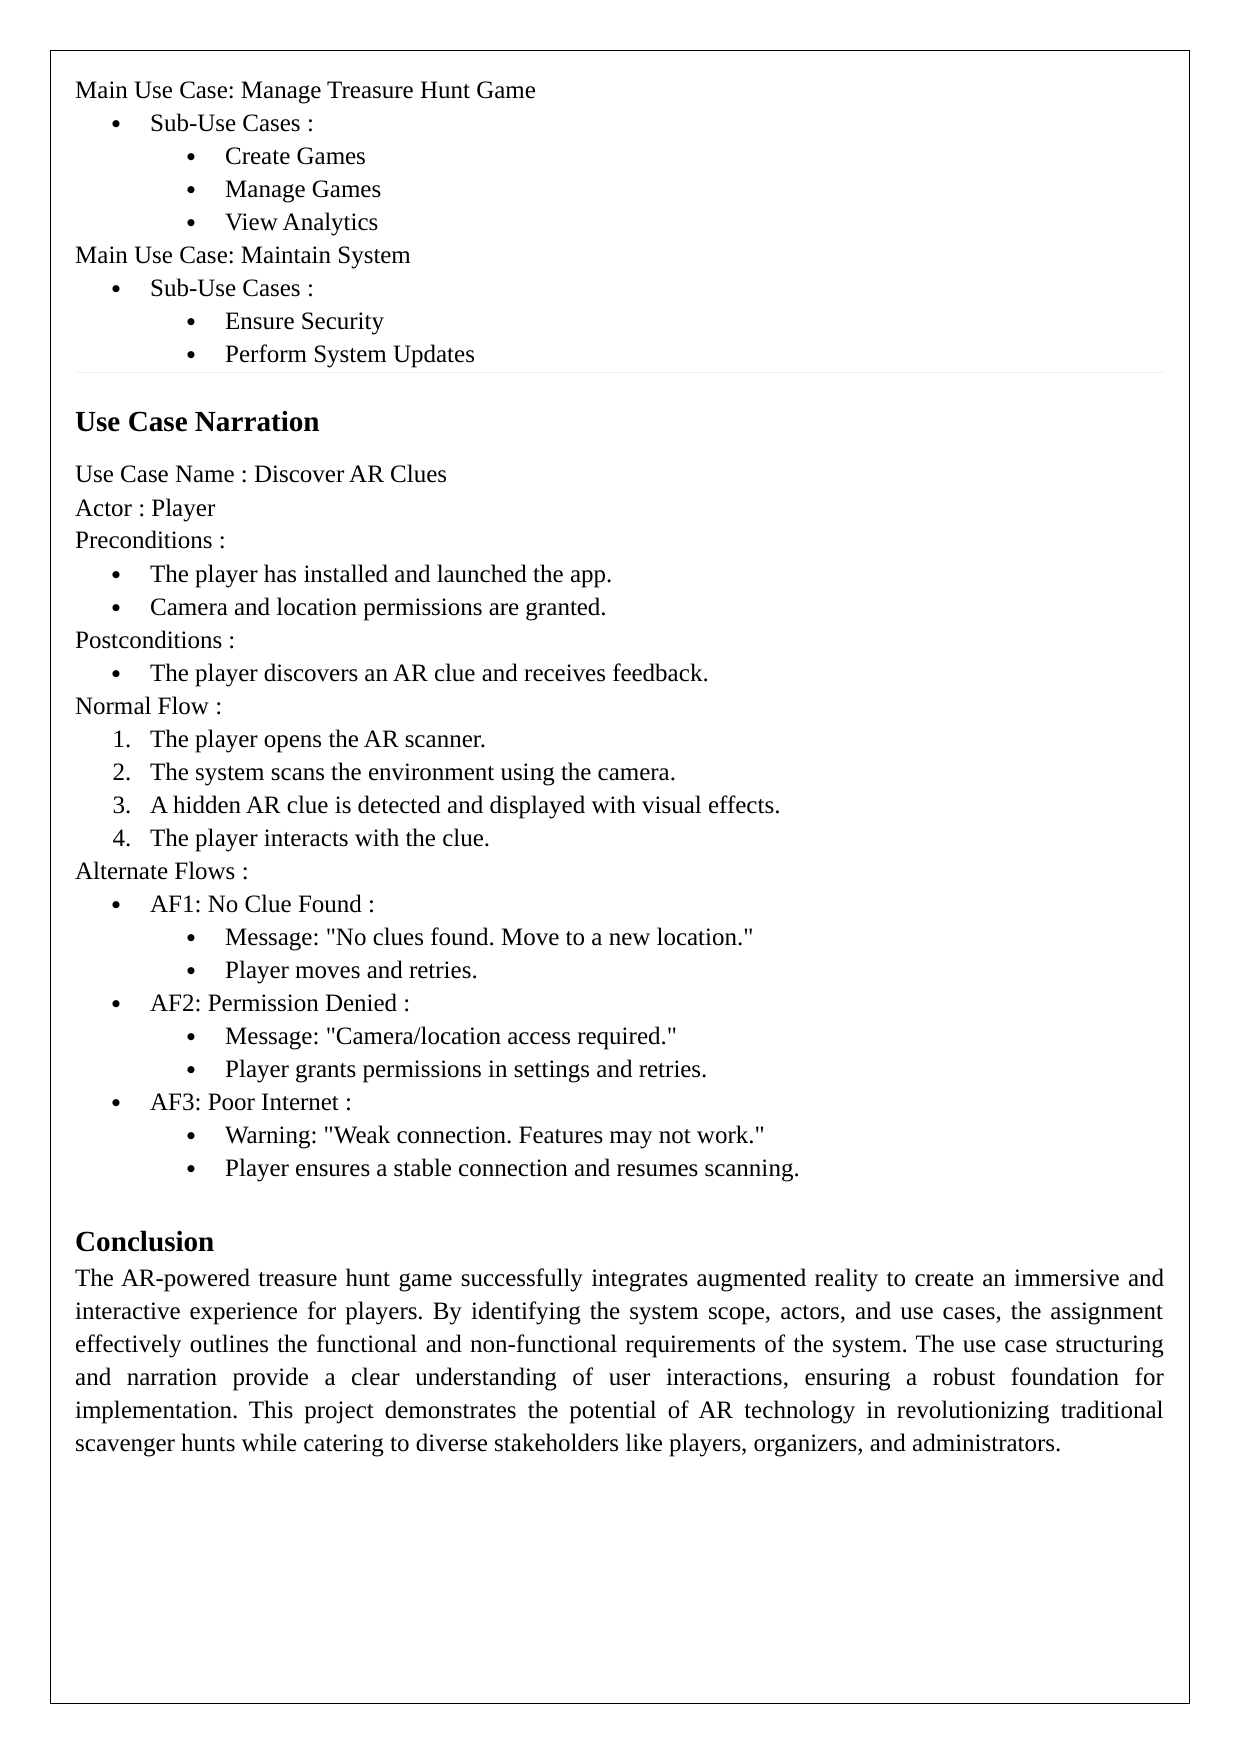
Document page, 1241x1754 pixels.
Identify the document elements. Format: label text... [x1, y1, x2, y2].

list Manage Games [187, 174, 1165, 203]
list A hidden AR clue is detected and displayed with visual effects. [112, 790, 1165, 818]
text Normal Flow : [75, 691, 1165, 719]
list Sub-Use Cases : [112, 273, 1165, 302]
text Use Case Narration [75, 404, 1165, 438]
list Player grants permissions in settings and retries. [187, 1054, 1165, 1083]
list AF2: Permission Denied : [112, 988, 1165, 1017]
list AF3: Poor Internet : [112, 1087, 1165, 1116]
list The player has installed and launched the app. [112, 559, 1165, 587]
text Main Use Case: Maintain System [75, 240, 1165, 269]
list Message: "No clues found. Move to a new location." [187, 922, 1165, 951]
text Main Use Case: Manage Treasure Hunt Game [75, 75, 1165, 104]
list The player discovers an AR clue and receives feedback. [112, 658, 1165, 686]
list The system scans the environment using the camera. [112, 757, 1165, 786]
list Camera and location permissions are granted. [112, 592, 1165, 620]
list View Analytics [187, 207, 1165, 236]
list Perform System Updates [187, 339, 1165, 368]
text Use Case Name : Discover AR Clues [75, 459, 1165, 488]
list Player moves and retries. [187, 955, 1165, 984]
text Preconditions : [75, 526, 1165, 554]
text Postconditions : [75, 625, 1165, 653]
list Warning: "Weak connection. Features may not work." [187, 1120, 1165, 1149]
text Actor : Player [75, 493, 1165, 521]
text The AR-powered treasure hunt game successfully integrates augmented reality to create an immersive and interactive experience for players. By identifying the system scope, actors, and use cases, the assignment effectively outlines the functional and non-functional requirements of the system. The use case structuring and narration provide a clear understanding of user interactions, ensuring a robust foundation for implementation. This project demonstrates the potential of AR technology in revolutionizing traditional scavenger hunts while catering to diverse stakeholders like players, organizers, and administrators. [75, 1263, 1165, 1457]
list The player interacts with the clue. [112, 823, 1165, 852]
text Alternate Flows : [75, 856, 1165, 884]
list Ensure Security [187, 306, 1165, 335]
list The player opens the AR scanner. [112, 724, 1165, 752]
text Conclusion [75, 1224, 1165, 1258]
list Create Games [187, 141, 1165, 170]
list Player ensures a stable connection and resumes scanning. [187, 1153, 1165, 1182]
list AF1: No Clue Found : [112, 889, 1165, 918]
list Message: "Camera/location access required." [187, 1021, 1165, 1050]
list Sub-Use Cases : [112, 108, 1165, 137]
